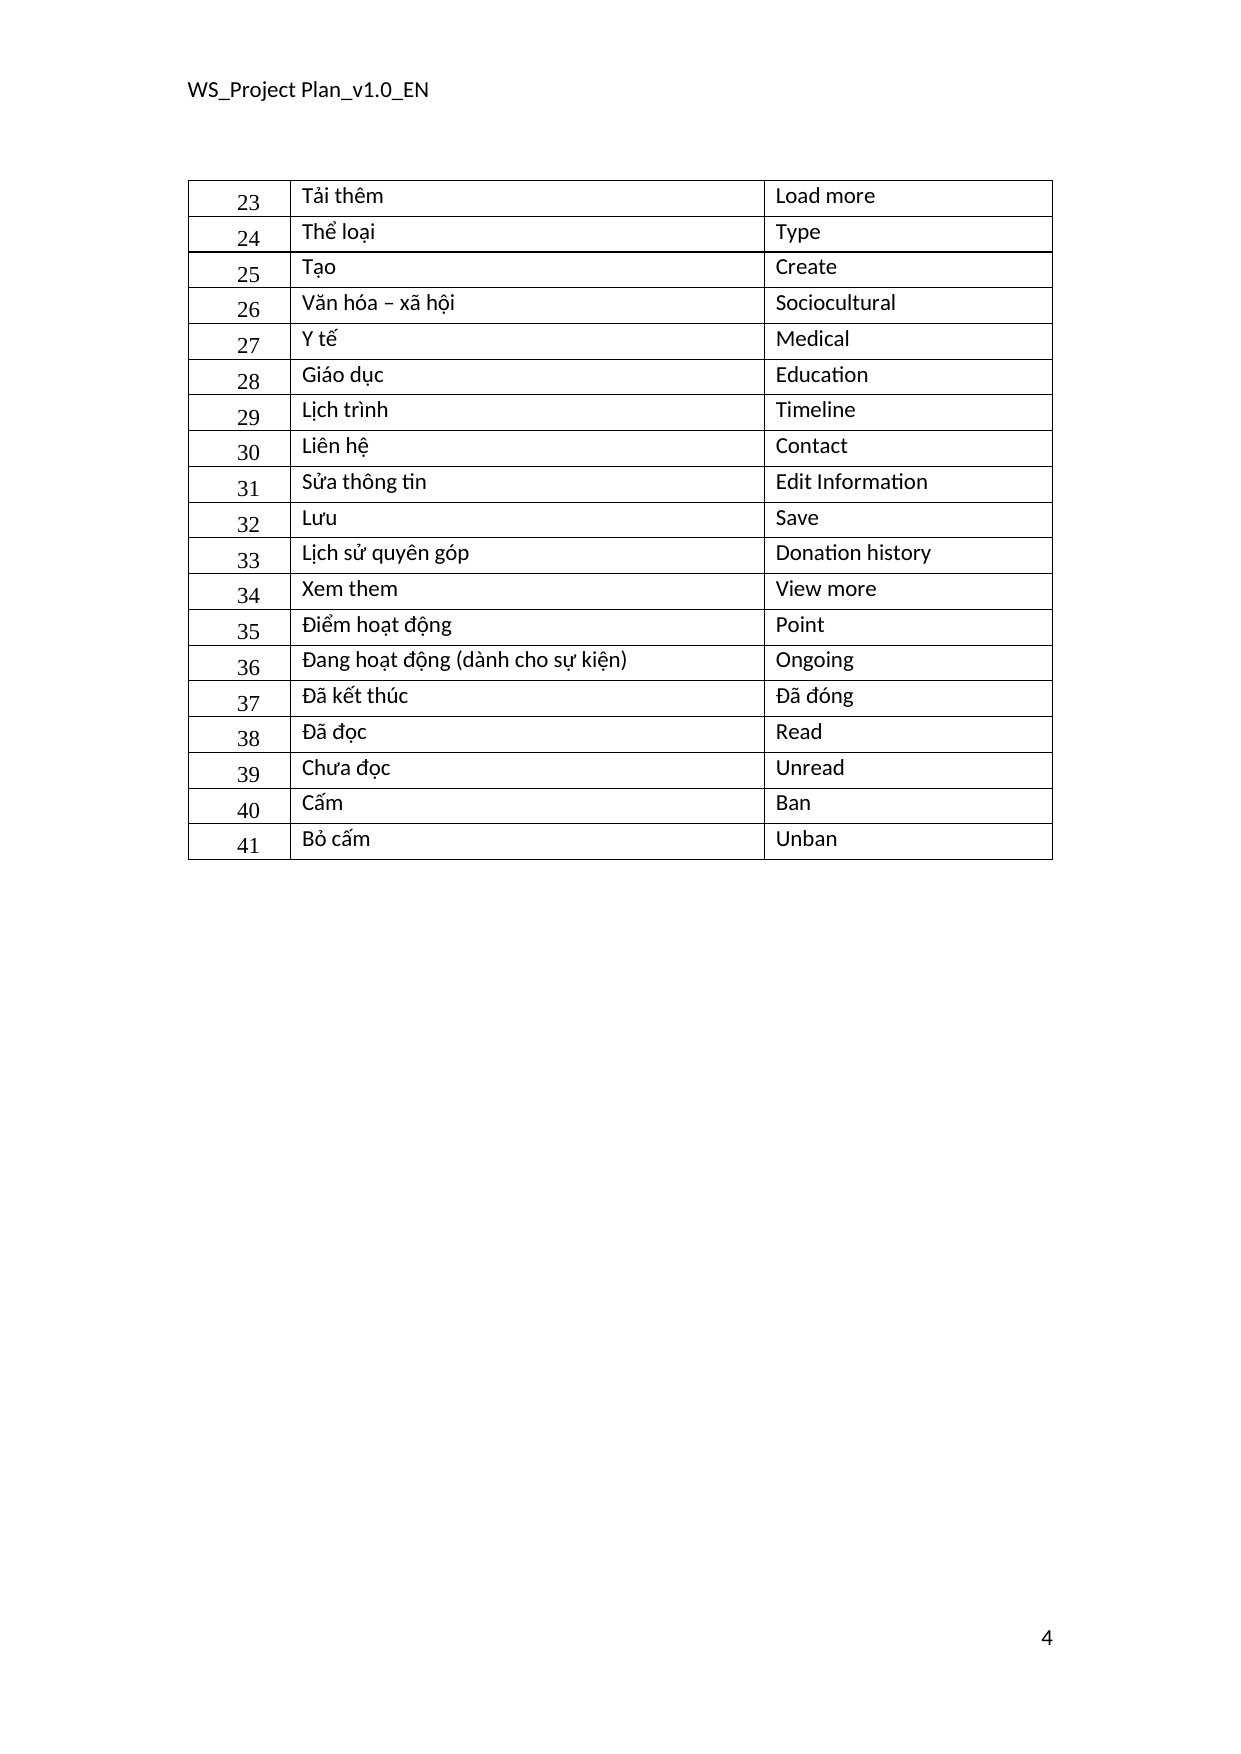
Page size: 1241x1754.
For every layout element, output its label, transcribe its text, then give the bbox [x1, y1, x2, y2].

table_cell Contact [765, 431, 1052, 466]
table_cell Sửa thông tin [291, 467, 764, 502]
table_cell View more [765, 574, 1052, 609]
table_cell [189, 217, 290, 251]
table_cell [189, 253, 290, 287]
table_cell Edit Information [765, 467, 1052, 502]
table_cell [189, 646, 290, 680]
table_cell Timeline [765, 395, 1052, 430]
table_cell [189, 717, 290, 752]
table_cell [189, 574, 290, 609]
table_cell [189, 288, 290, 323]
table_cell Lịch trình [291, 395, 764, 430]
table_cell Sociocultural [765, 288, 1052, 323]
table_cell Giáo dục [291, 360, 764, 394]
table_cell Đã đóng [765, 681, 1052, 716]
table_cell Chưa đọc [291, 753, 764, 787]
table_cell Đang hoạt động (dành cho sự kiện) [291, 646, 764, 680]
table_cell Điểm hoạt động [291, 610, 764, 644]
table_cell [189, 360, 290, 394]
table_cell [189, 503, 290, 537]
table_cell Medical [765, 324, 1052, 359]
table_cell Unban [765, 824, 1052, 859]
table_cell Lưu [291, 503, 764, 537]
table_cell Thể loại [291, 217, 764, 251]
table_cell Point [765, 610, 1052, 644]
table_cell Bỏ cấm [291, 824, 764, 859]
table_cell [189, 753, 290, 787]
table_cell [189, 431, 290, 466]
table_cell Y tế [291, 324, 764, 359]
table_cell [189, 181, 290, 216]
table_cell [189, 681, 290, 716]
table_cell Tải thêm [291, 181, 764, 216]
table_cell Đã kết thúc [291, 681, 764, 716]
table_cell [189, 538, 290, 573]
table_cell Văn hóa – xã hội [291, 288, 764, 323]
table_cell Cấm [291, 789, 764, 823]
table_cell Xem them [291, 574, 764, 609]
table_cell Load more [765, 181, 1052, 216]
table_cell Ban [765, 789, 1052, 823]
table_cell Create [765, 253, 1052, 287]
table_cell Save [765, 503, 1052, 537]
table_cell Đã đọc [291, 717, 764, 752]
table_cell Ongoing [765, 646, 1052, 680]
table_cell [189, 610, 290, 644]
table_cell Donation history [765, 538, 1052, 573]
table_cell Tạo [291, 253, 764, 287]
table_cell Liên hệ [291, 431, 764, 466]
table_cell Type [765, 217, 1052, 251]
table_cell [189, 824, 290, 859]
table_cell Unread [765, 753, 1052, 787]
table_cell [189, 395, 290, 430]
table_cell Education [765, 360, 1052, 394]
table_cell [189, 324, 290, 359]
table_cell [189, 467, 290, 502]
table_cell Lịch sử quyên góp [291, 538, 764, 573]
table_cell Read [765, 717, 1052, 752]
table_cell [189, 789, 290, 823]
